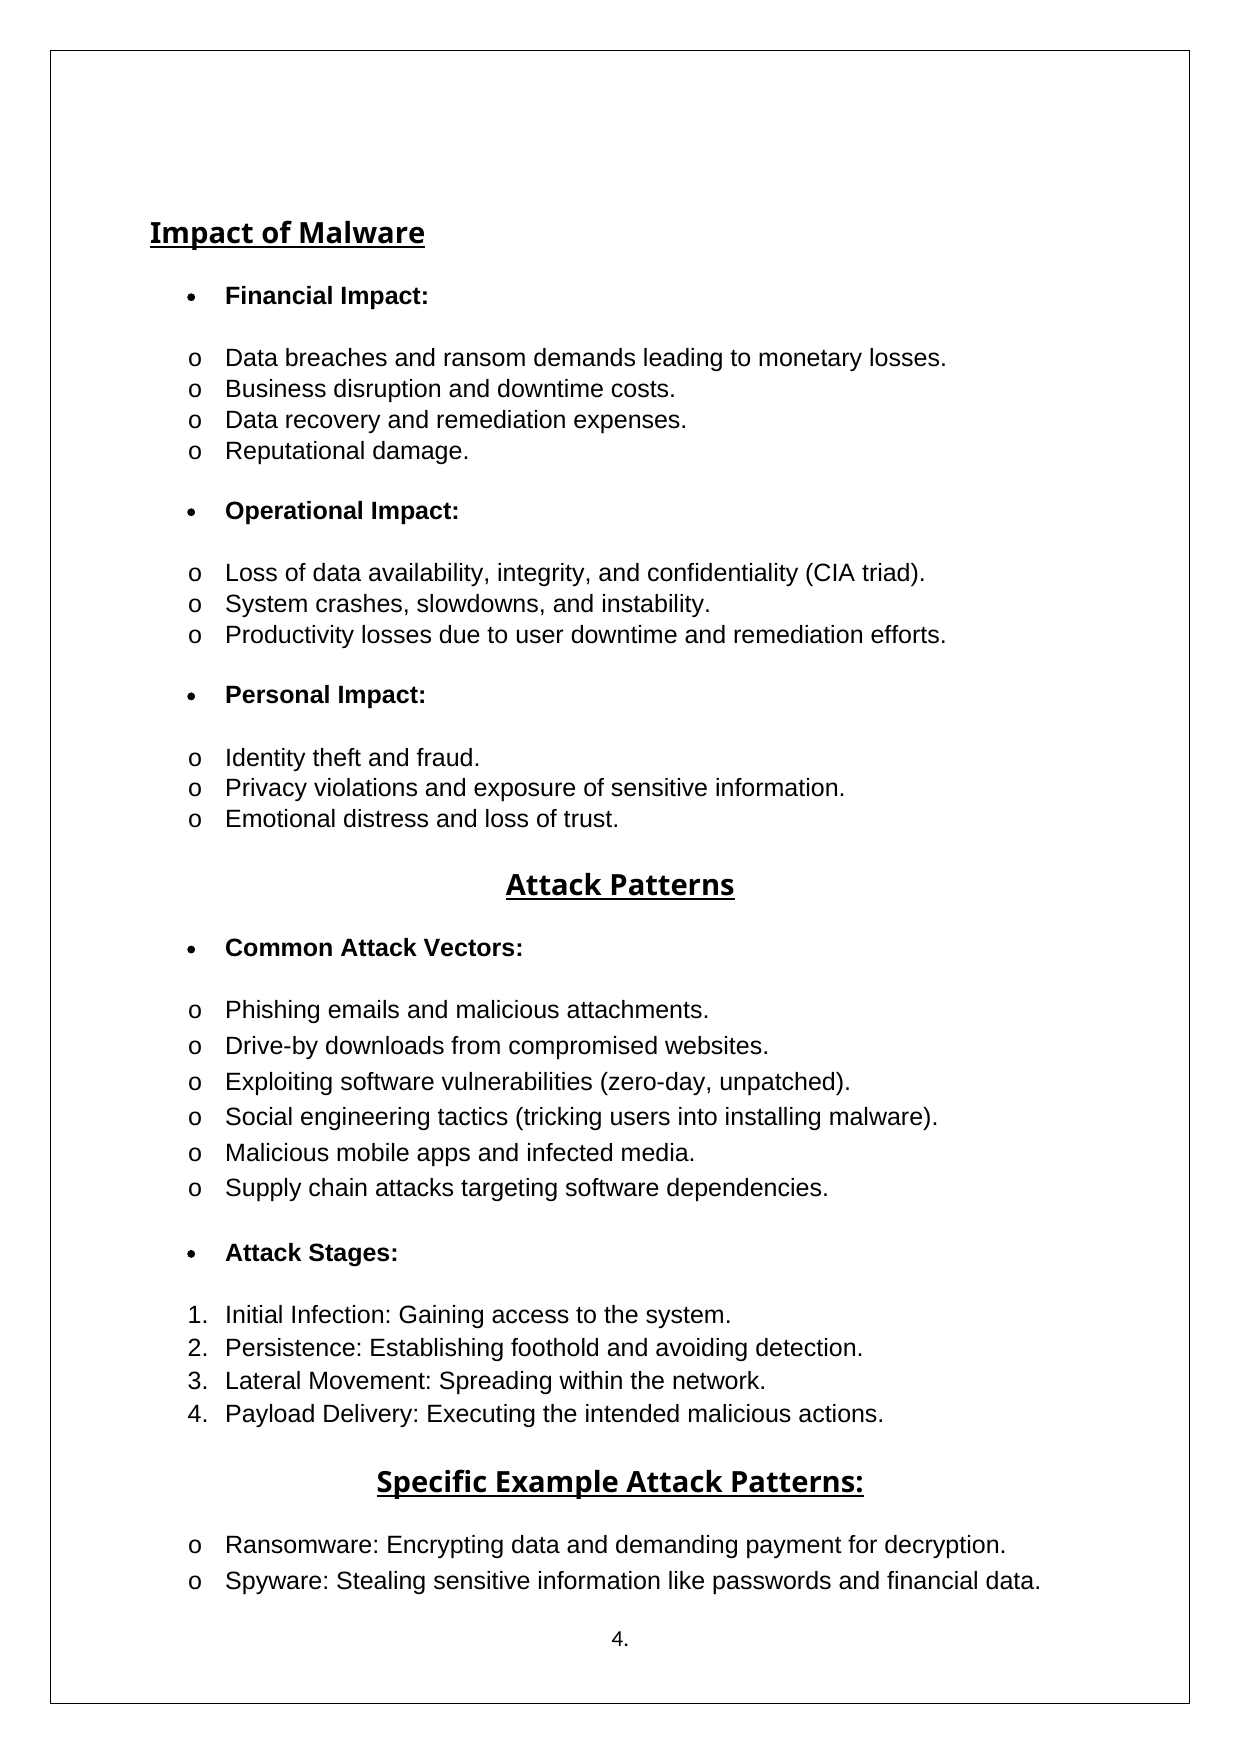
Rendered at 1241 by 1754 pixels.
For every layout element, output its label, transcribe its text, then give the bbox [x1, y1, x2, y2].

list Attack Stages: [187, 1238, 1090, 1267]
list Reputational damage. [187, 436, 1090, 467]
list Loss of data availability, integrity, and confidentiality (CIA triad). [187, 558, 1090, 589]
list System crashes, slowdowns, and instability. [187, 589, 1090, 620]
list Emotional distress and loss of trust. [187, 804, 1090, 835]
text Impact of Malware [150, 212, 1090, 252]
text Attack Patterns [150, 864, 1090, 904]
list Exploiting software vulnerabilities (zero-day, unpatched). [187, 1067, 1090, 1097]
list Operational Impact: [187, 496, 1090, 525]
list Initial Infection: Gaining access to the system. [187, 1300, 1090, 1329]
list Malicious mobile apps and infected media. [187, 1138, 1090, 1168]
list Spyware: Stealing sensitive information like passwords and financial data. [187, 1566, 1090, 1597]
list Identity theft and fraud. [187, 742, 1090, 773]
list Productivity losses due to user downtime and remediation efforts. [187, 620, 1090, 651]
list Social engineering tactics (tricking users into installing malware). [187, 1102, 1090, 1133]
list Data recovery and remediation expenses. [187, 405, 1090, 436]
list Drive-by downloads from compromised websites. [187, 1031, 1090, 1062]
list Phishing emails and malicious attachments. [187, 996, 1090, 1026]
text Specific Example Attack Patterns: [150, 1461, 1090, 1501]
list Lateral Movement: Spreading within the network. [187, 1366, 1090, 1395]
list Persistence: Establishing foothold and avoiding detection. [187, 1333, 1090, 1362]
list Business disruption and downtime costs. [187, 374, 1090, 405]
list Payload Delivery: Executing the intended malicious actions. [187, 1399, 1090, 1428]
list Supply chain attacks targeting software dependencies. [187, 1173, 1090, 1204]
list Personal Impact: [187, 680, 1090, 709]
list Common Attack Vectors: [187, 933, 1090, 962]
list Data breaches and ransom demands leading to monetary losses. [187, 343, 1090, 374]
list Privacy violations and exposure of sensitive information. [187, 773, 1090, 804]
list Financial Impact: [187, 281, 1090, 310]
list Ransomware: Encrypting data and demanding payment for decryption. [187, 1530, 1090, 1561]
